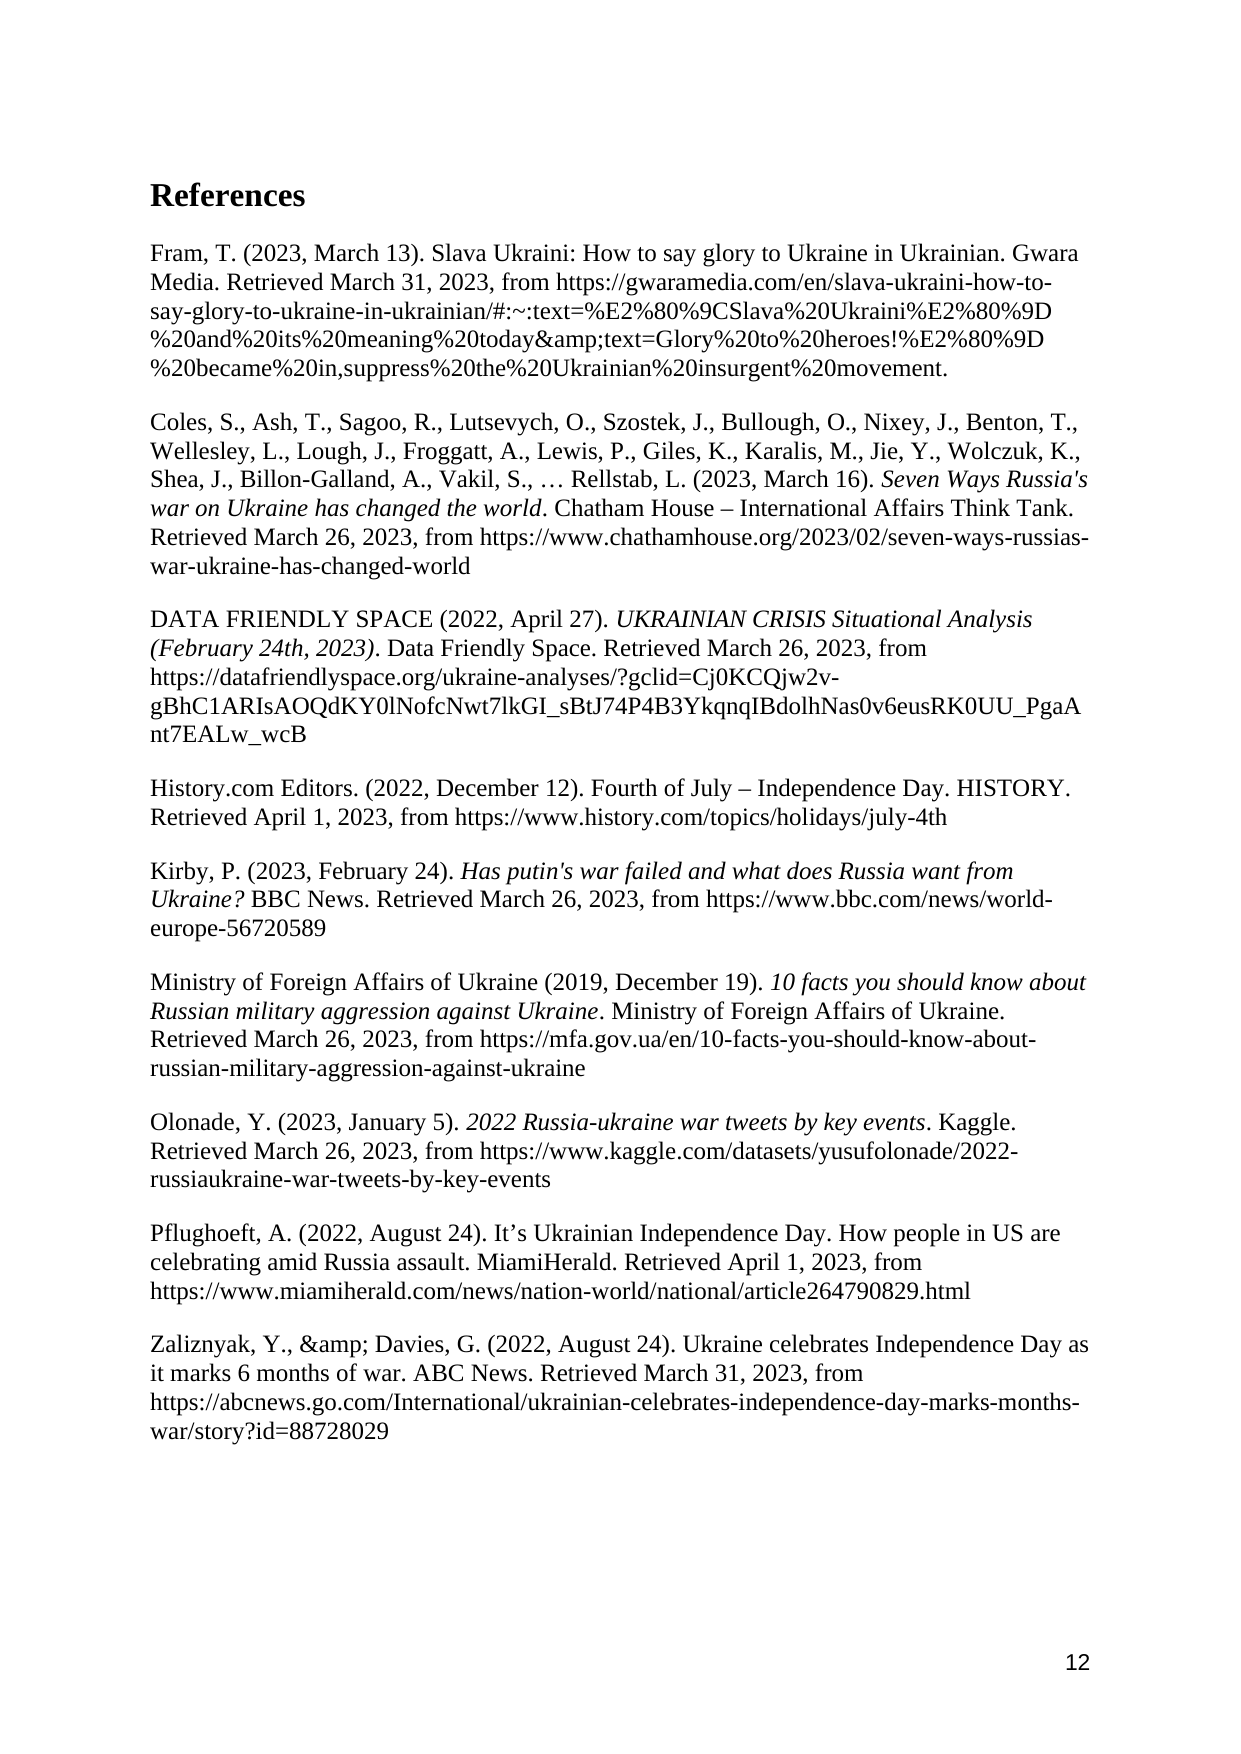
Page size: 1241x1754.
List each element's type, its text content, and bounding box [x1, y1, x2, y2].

text History.com Editors. (2022, December 12). Fourth of July – Independence Day. HISTORY. Retrieved April 1, 2023, from https://www.history.com/topics/holidays/july-4th [150, 773, 1090, 831]
text Kirby, P. (2023, February 24). Has putin's war failed and what does Russia want from Ukraine? BBC News. Retrieved March 26, 2023, from https://www.bbc.com/news/world-europe-56720589 [150, 856, 1090, 942]
text Pflughoeft, A. (2022, August 24). It’s Ukrainian Independence Day. How people in US are celebrating amid Russia assault. MiamiHerald. Retrieved April 1, 2023, from https://www.miamiherald.com/news/nation-world/national/article264790829.html [150, 1218, 1090, 1304]
text Olonade, Y. (2023, January 5). 2022 Russia-ukraine war tweets by key events. Kaggle. Retrieved March 26, 2023, from https://www.kaggle.com/datasets/yusufolonade/2022-russiaukraine-war-tweets-by-key-events [150, 1107, 1090, 1193]
text Ministry of Foreign Affairs of Ukraine (2019, December 19). 10 facts you should know about Russian military aggression against Ukraine. Ministry of Foreign Affairs of Ukraine. Retrieved March 26, 2023, from https://mfa.gov.ua/en/10-facts-you-should-know-about-russian-military-aggression-against-ukraine [150, 967, 1090, 1082]
subtitle References [150, 175, 1090, 213]
text Zaliznyak, Y., &amp; Davies, G. (2022, August 24). Ukraine celebrates Independence Day as it marks 6 months of war. ABC News. Retrieved March 31, 2023, from https://abcnews.go.com/International/ukrainian-celebrates-independence-day-marks-months-war/story?id=88728029 [150, 1329, 1090, 1444]
text DATA FRIENDLY SPACE (2022, April 27). UKRAINIAN CRISIS Situational Analysis (February 24th, 2023). Data Friendly Space. Retrieved March 26, 2023, from https://datafriendlyspace.org/ukraine-analyses/?gclid=Cj0KCQjw2v-gBhC1ARIsAOQdKY0lNofcNwt7lkGI_sBtJ74P4B3YkqnqIBdolhNas0v6eusRK0UU_PgaAnt7EALw_wcB [150, 604, 1090, 748]
text Fram, T. (2023, March 13). Slava Ukraini: How to say glory to Ukraine in Ukrainian. Gwara Media. Retrieved March 31, 2023, from https://gwaramedia.com/en/slava-ukraini-how-to-say-glory-to-ukraine-in-ukrainian/#:~:text=%E2%80%9CSlava%20Ukraini%E2%80%9D%20and%20its%20meaning%20today&amp;text=Glory%20to%20heroes!%E2%80%9D%20became%20in,suppress%20the%20Ukrainian%20insurgent%20movement. [150, 238, 1090, 382]
text Coles, S., Ash, T., Sagoo, R., Lutsevych, O., Szostek, J., Bullough, O., Nixey, J., Benton, T., Wellesley, L., Lough, J., Froggatt, A., Lewis, P., Giles, K., Karalis, M., Jie, Y., Wolczuk, K., Shea, J., Billon-Galland, A., Vakil, S., … Rellstab, L. (2023, March 16). Seven Ways Russia's war on Ukraine has changed the world. Chatham House – International Affairs Think Tank. Retrieved March 26, 2023, from https://www.chathamhouse.org/2023/02/seven-ways-russias-war-ukraine-has-changed-world [150, 407, 1090, 579]
